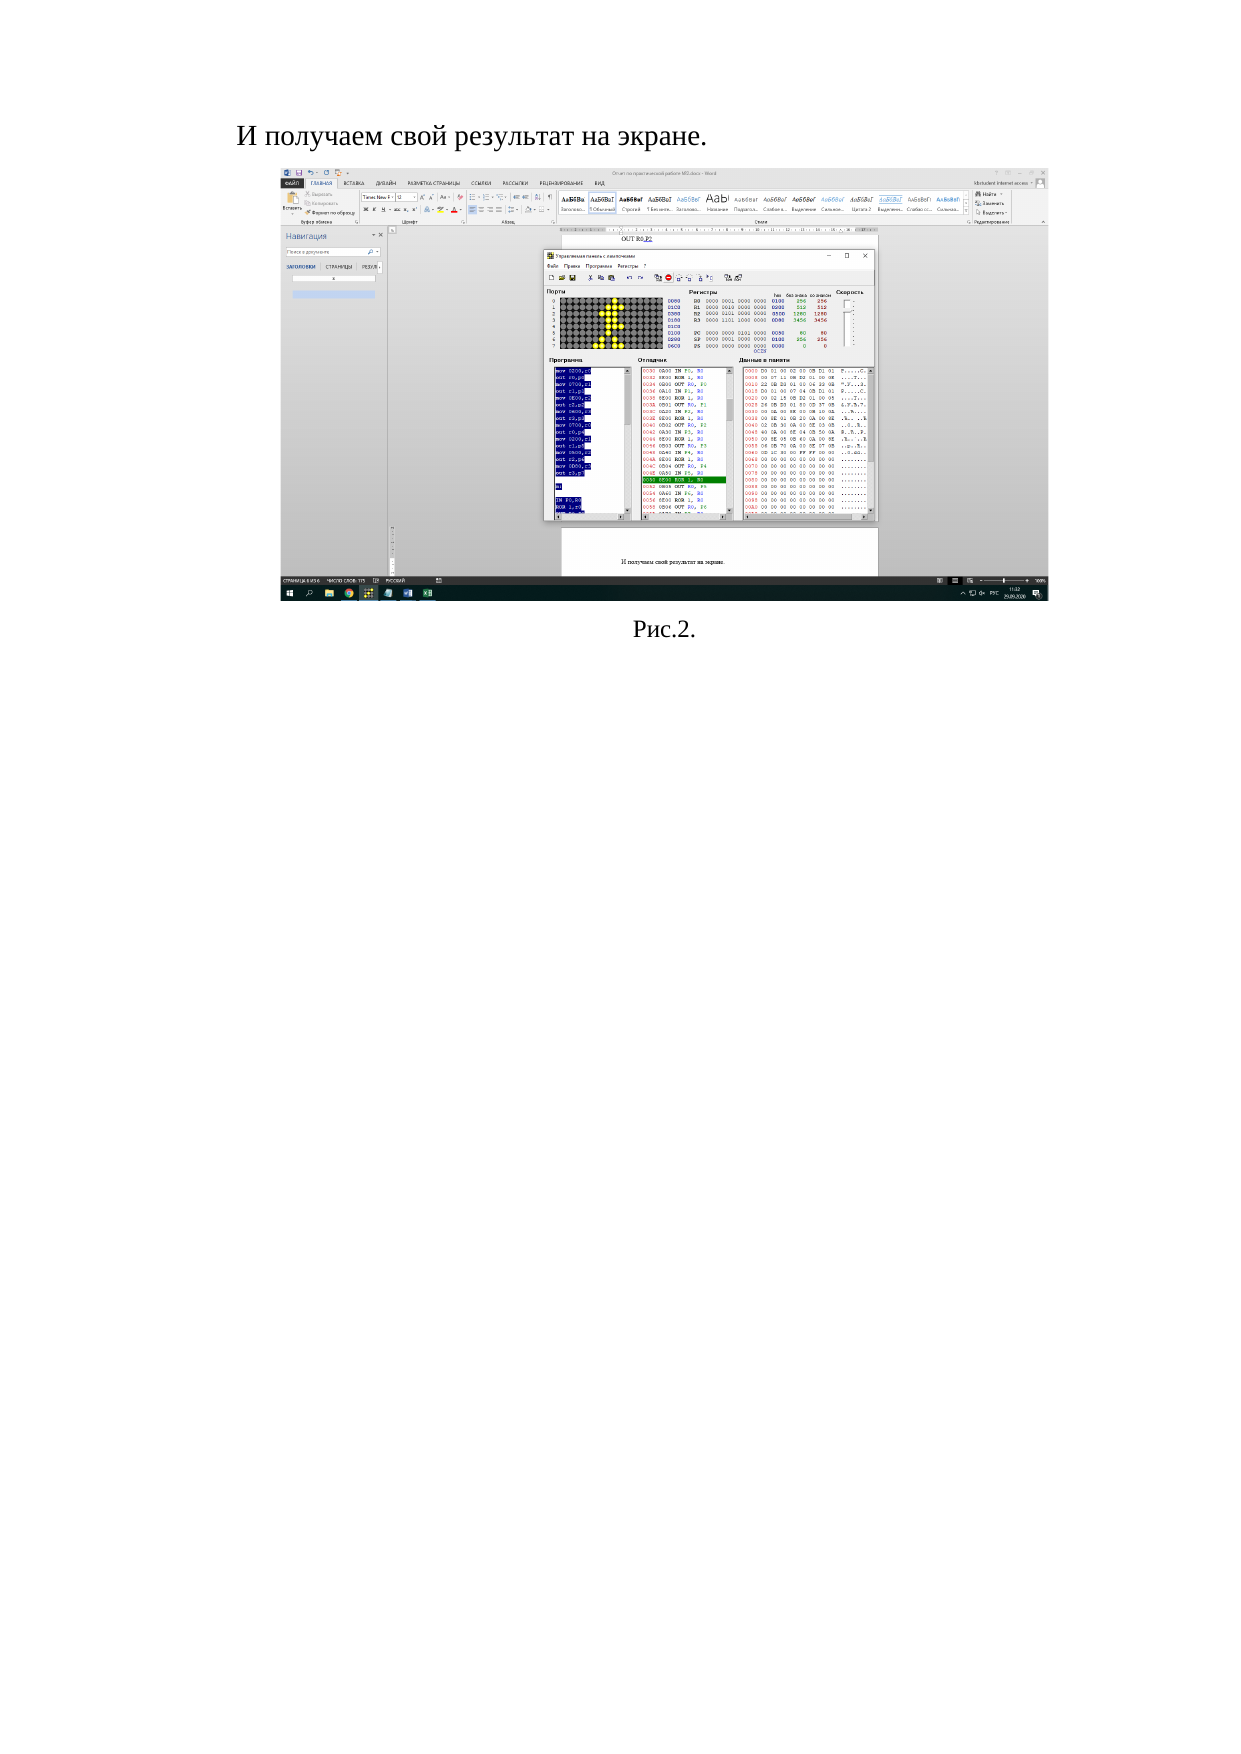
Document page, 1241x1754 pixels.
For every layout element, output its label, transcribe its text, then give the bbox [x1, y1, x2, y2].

text Рис.2. [236, 614, 1093, 643]
text И получаем свой результат на экране. [236, 118, 1093, 152]
picture [280, 168, 1049, 601]
